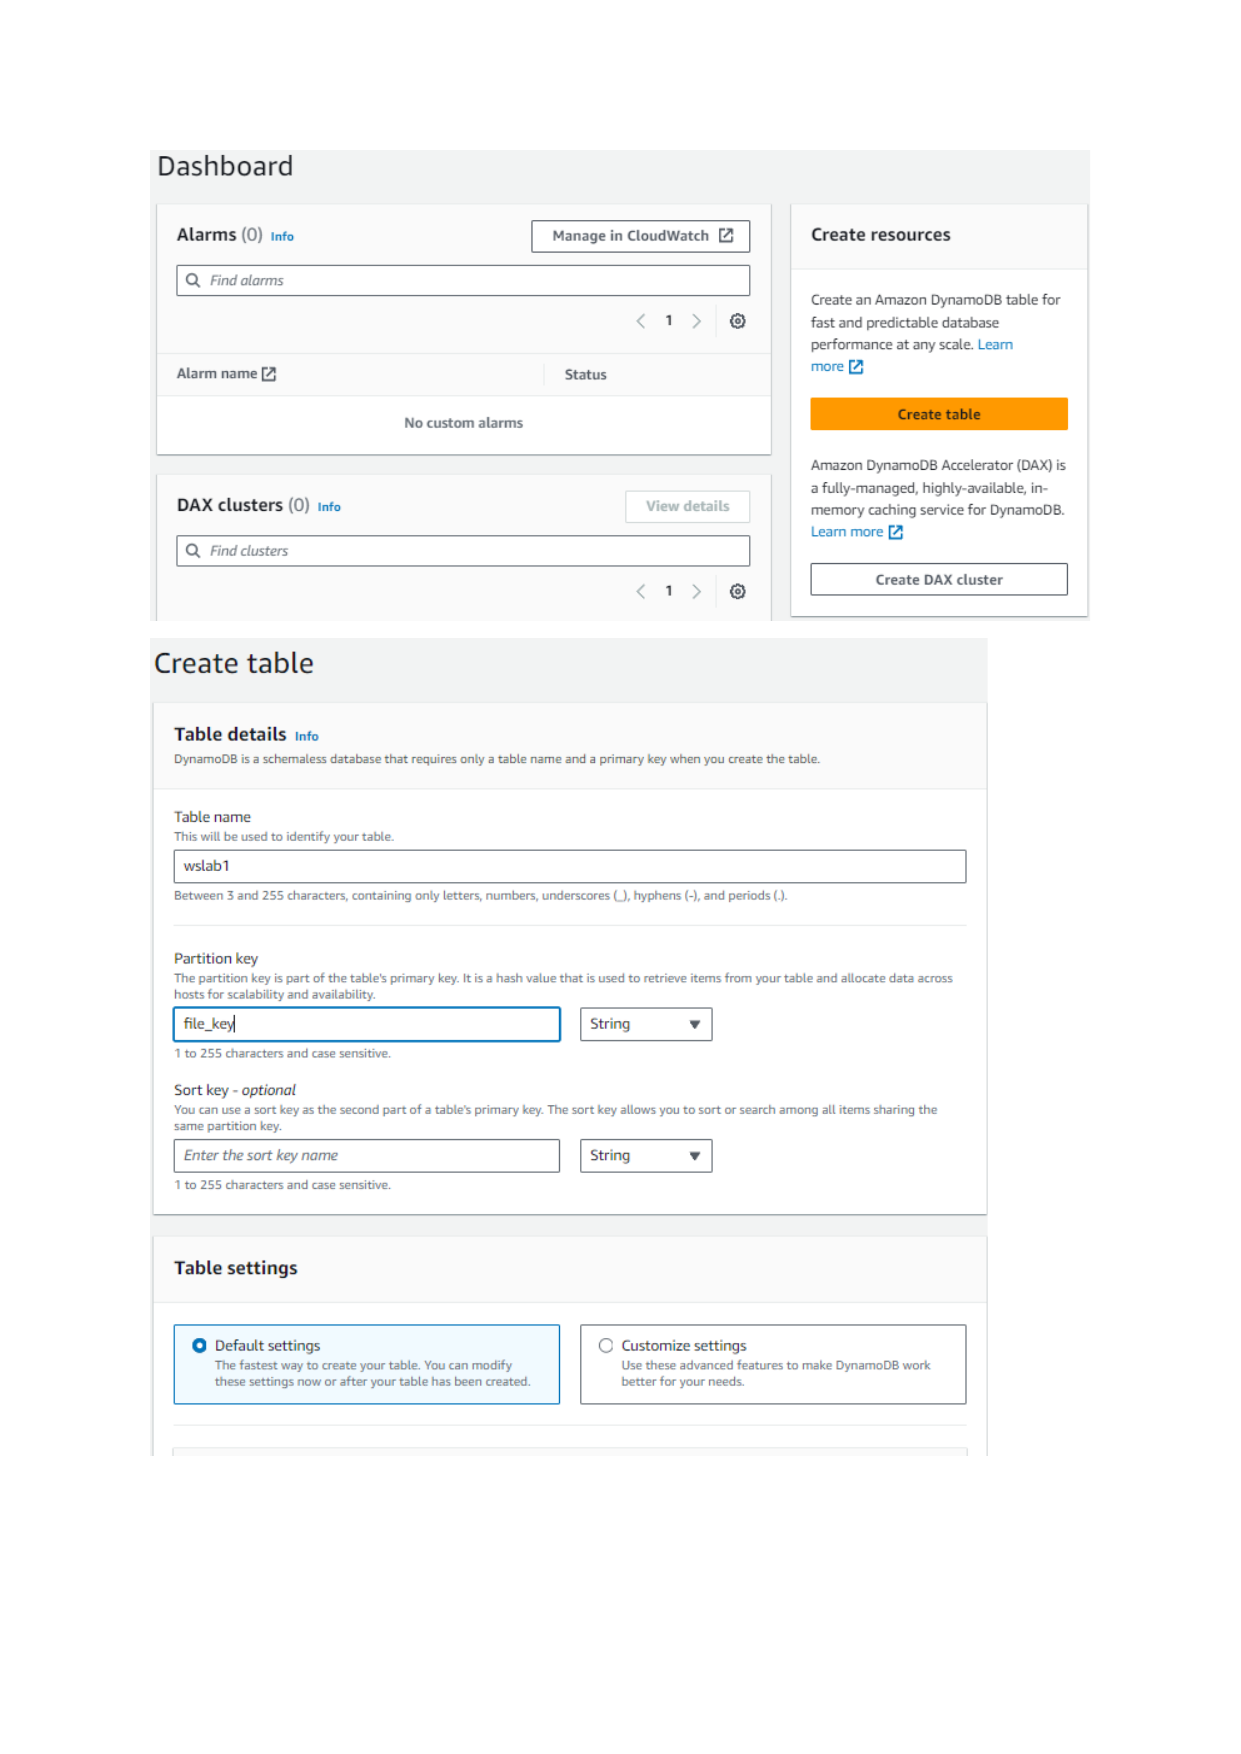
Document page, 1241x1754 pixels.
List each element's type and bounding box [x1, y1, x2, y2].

picture [150, 150, 1091, 621]
picture [150, 638, 988, 1456]
